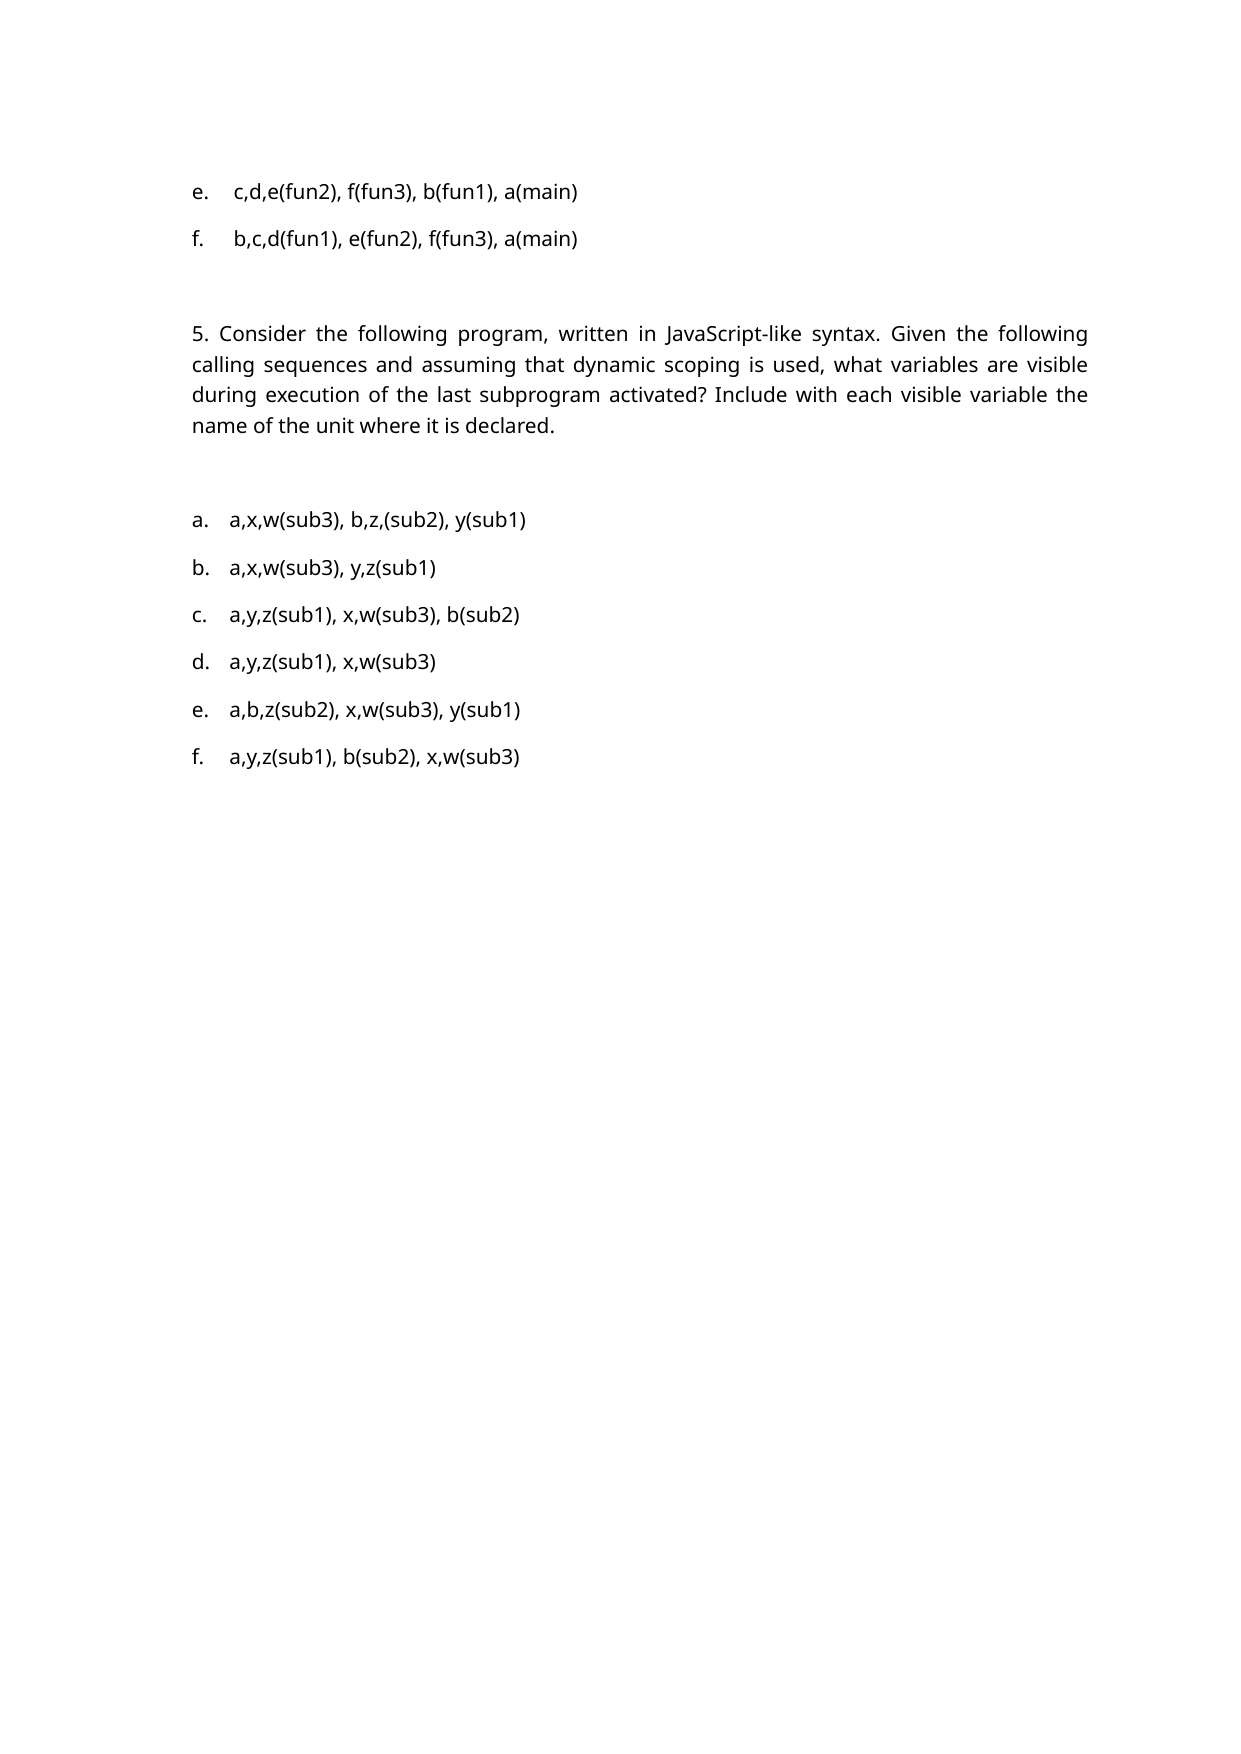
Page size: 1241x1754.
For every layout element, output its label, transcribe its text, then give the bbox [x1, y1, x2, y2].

list a,y,z(sub1), x,w(sub3) [192, 647, 1090, 676]
list a,x,w(sub3), b,z,(sub2), y(sub1) [192, 506, 1090, 534]
text f. b,c,d(fun1), e(fun2), f(fun3), a(main) [192, 224, 1090, 253]
text 5. Consider the following program, written in JavaScript-like syntax. Given the following calling sequences and assuming that dynamic scoping is used, what variables are visible during execution of the last subprogram activated? Include with each visible variable the name of the unit where it is declared. [192, 319, 1090, 439]
list a,x,w(sub3), y,z(sub1) [192, 553, 1090, 581]
list a,y,z(sub1), x,w(sub3), b(sub2) [192, 600, 1090, 628]
list a,y,z(sub1), b(sub2), x,w(sub3) [192, 742, 1090, 770]
text e. c,d,e(fun2), f(fun3), b(fun1), a(main) [192, 177, 1090, 206]
list a,b,z(sub2), x,w(sub3), y(sub1) [192, 695, 1090, 723]
